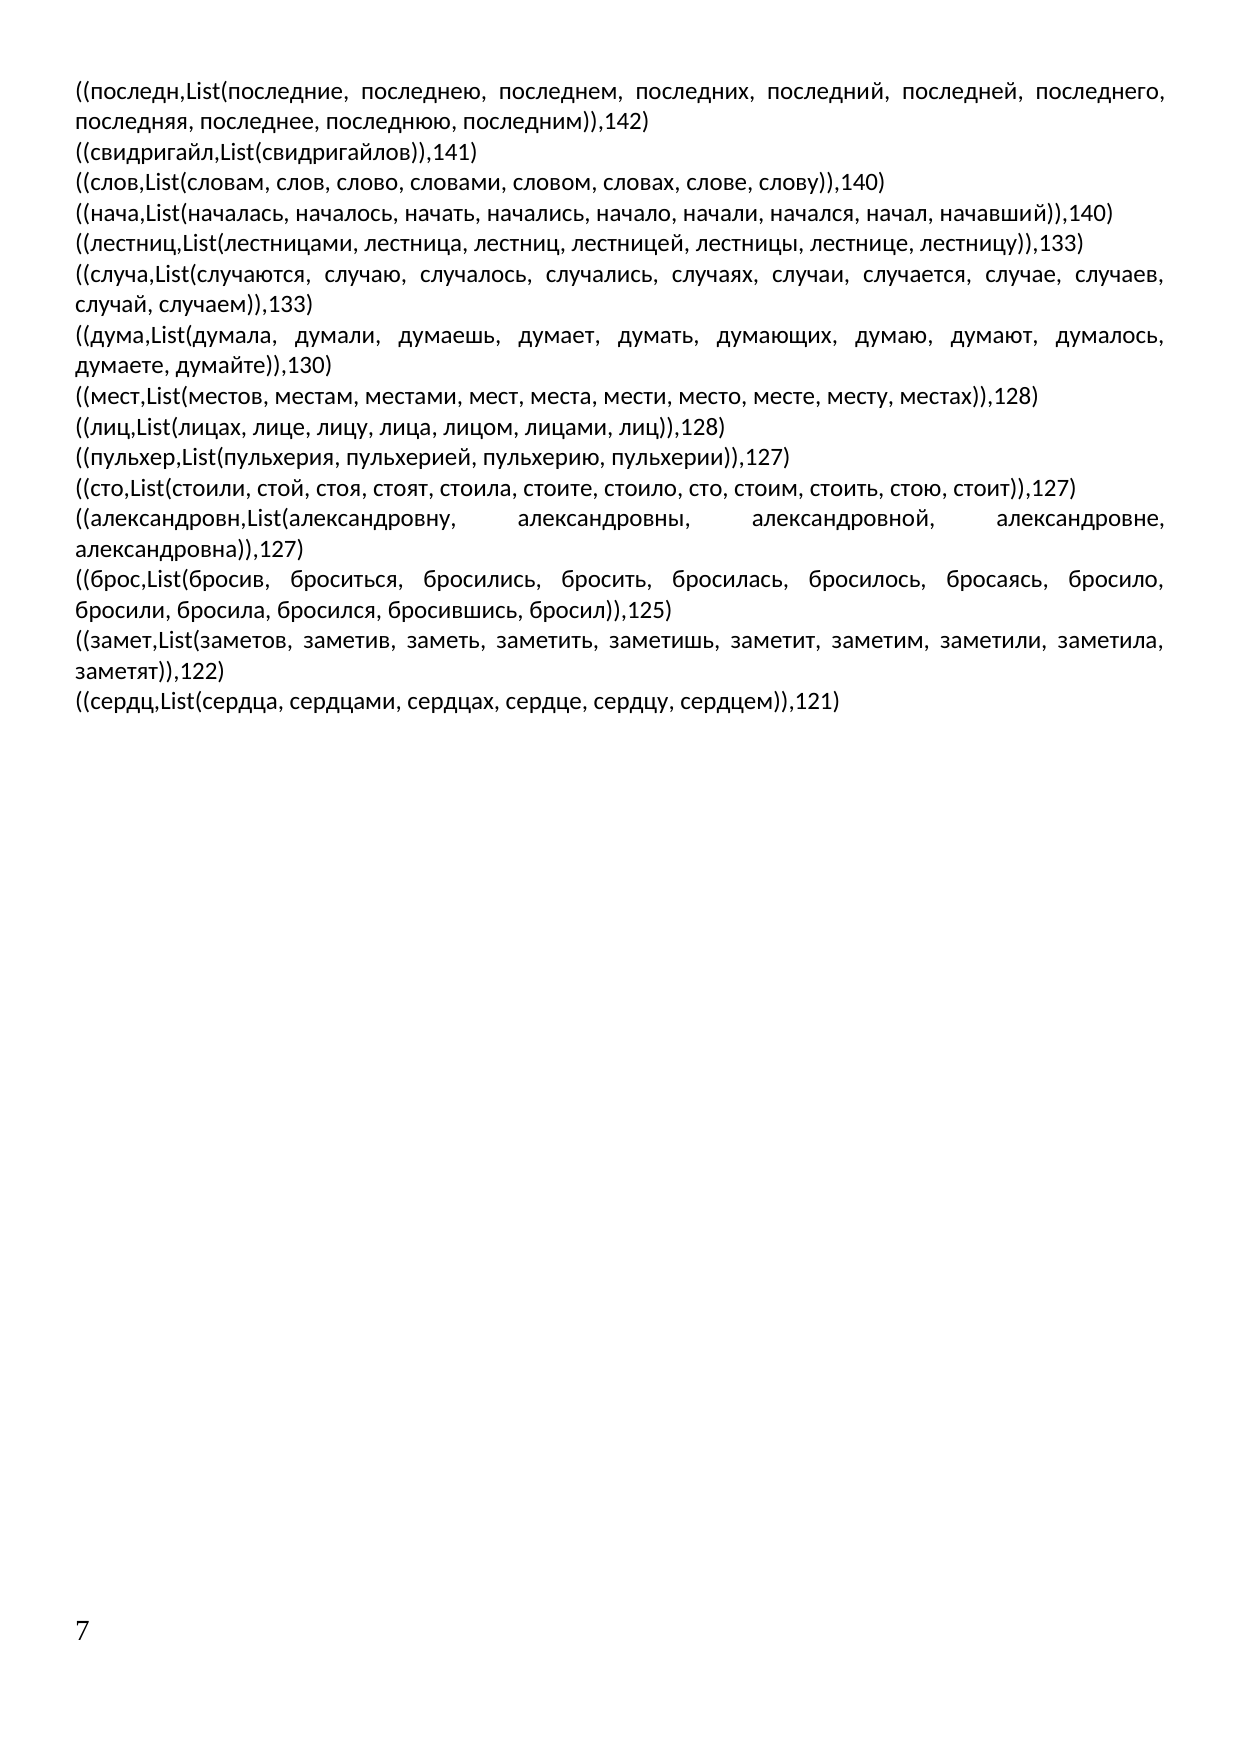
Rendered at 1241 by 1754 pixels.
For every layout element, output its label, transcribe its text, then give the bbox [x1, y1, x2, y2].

text ((лестниц,List(лестницами, лестница, лестниц, лестницей, лестницы, лестнице, лестницу)),133) [75, 228, 1165, 258]
text ((сердц,List(сердца, сердцами, сердцах, сердце, сердцу, сердцем)),121) [75, 685, 1165, 716]
text ((дума,List(думала, думали, думаешь, думает, думать, думающих, думаю, думают, думалось, думаете, думайте)),130) [75, 319, 1165, 380]
text ((сто,List(стоили, стой, стоя, стоят, стоила, стоите, стоило, сто, стоим, стоить, стою, стоит)),127) [75, 472, 1165, 502]
text ((последн,List(последние, последнею, последнем, последних, последний, последней, последнего, последняя, последнее, последнюю, последним)),142) [75, 75, 1165, 136]
text ((мест,List(местов, местам, местами, мест, места, мести, место, месте, месту, местах)),128) [75, 380, 1165, 411]
text ((замет,List(заметов, заметив, заметь, заметить, заметишь, заметит, заметим, заметили, заметила, заметят)),122) [75, 624, 1165, 685]
text ((свидригайл,List(свидригайлов)),141) [75, 136, 1165, 167]
text ((брос,List(бросив, броситься, бросились, бросить, бросилась, бросилось, бросаясь, бросило, бросили, бросила, бросился, бросившись, бросил)),125) [75, 563, 1165, 624]
text ((случа,List(случаются, случаю, случалось, случались, случаях, случаи, случается, случае, случаев, случай, случаем)),133) [75, 258, 1165, 319]
text ((слов,List(словам, слов, слово, словами, словом, словах, слове, слову)),140) [75, 167, 1165, 197]
text ((пульхер,List(пульхерия, пульхерией, пульхерию, пульхерии)),127) [75, 441, 1165, 472]
text ((лиц,List(лицах, лице, лицу, лица, лицом, лицами, лиц)),128) [75, 411, 1165, 441]
text ((александровн,List(александровну, александровны, александровной, александровне, александровна)),127) [75, 502, 1165, 563]
text ((нача,List(началась, началось, начать, начались, начало, начали, начался, начал, начавший)),140) [75, 197, 1165, 228]
